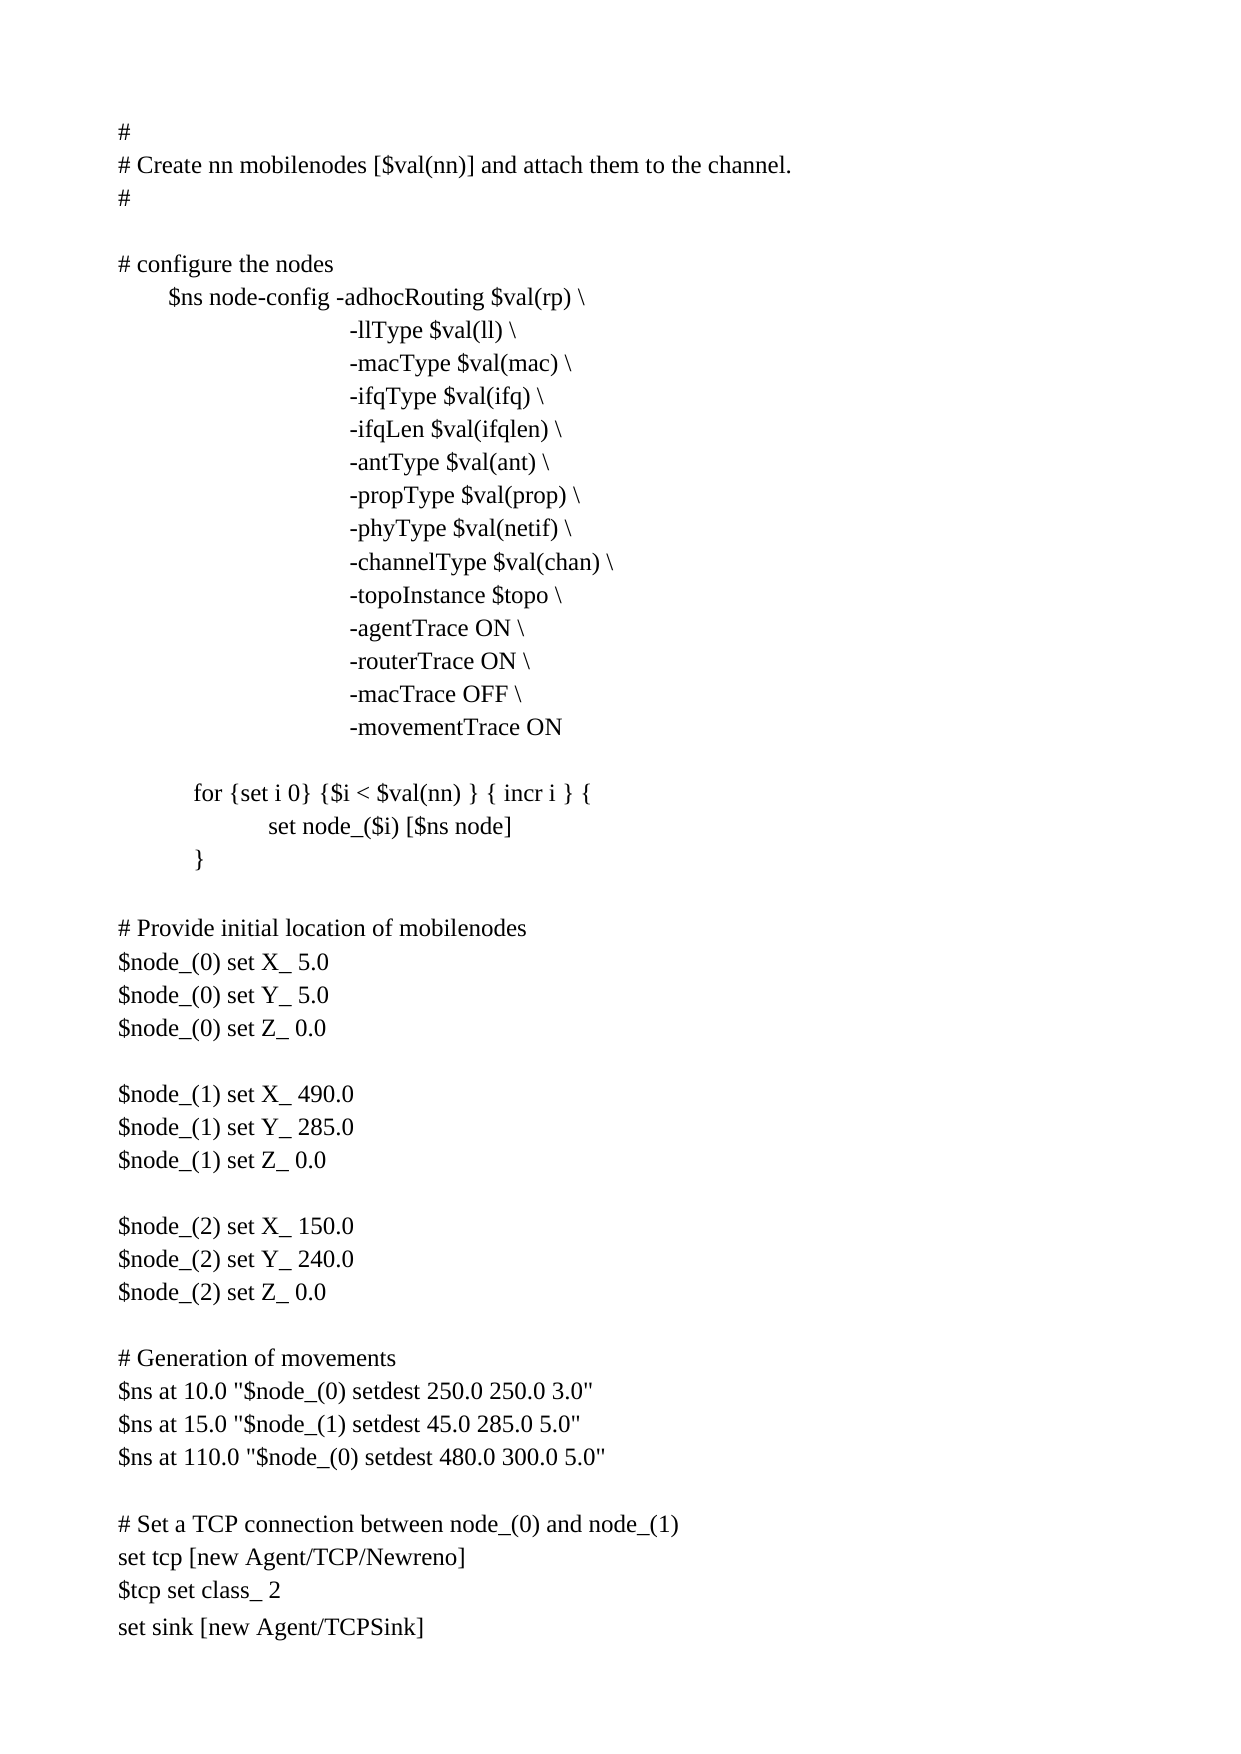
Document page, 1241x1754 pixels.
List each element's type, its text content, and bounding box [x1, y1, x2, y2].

text $node_(2) set X_ 150.0 [118, 1211, 1190, 1240]
text -topoInstance $topo \ [349, 580, 1190, 608]
text # [118, 117, 1190, 145]
text -macType $val(mac) \ [349, 348, 1190, 377]
text } [193, 844, 1190, 873]
text $ns at 110.0 "$node_(0) setdest 480.0 300.0 5.0" [118, 1442, 1190, 1471]
text -llType $val(ll) \ [349, 315, 1190, 344]
text $ns at 10.0 "$node_(0) setdest 250.0 250.0 3.0" [118, 1376, 1190, 1405]
text -ifqLen $val(ifqlen) \ [349, 414, 1190, 443]
text -channelType $val(chan) \ [349, 547, 1190, 576]
text # configure the nodes [118, 249, 1190, 278]
text # Provide initial location of mobilenodes [118, 913, 1190, 942]
text -routerTrace ON \ [349, 646, 1190, 674]
text -phyType $val(netif) \ [349, 513, 1190, 542]
text set sink [new Agent/TCPSink] [118, 1612, 1190, 1641]
text $node_(1) set Y_ 285.0 [118, 1112, 1190, 1141]
text $node_(2) set Y_ 240.0 [118, 1244, 1190, 1273]
text $node_(1) set X_ 490.0 [118, 1079, 1190, 1107]
text # Generation of movements [118, 1343, 1190, 1372]
text -antType $val(ant) \ [349, 447, 1190, 476]
text -macTrace OFF \ [349, 679, 1190, 708]
text # Set a TCP connection between node_(0) and node_(1) set tcp [new Agent/TCP/Newreno] [118, 1509, 681, 1571]
text for {set i 0} {$i < $val(nn) } { incr i } { set node_($i) [$ns node] [193, 778, 594, 840]
text -ifqType $val(ifq) \ [349, 381, 1190, 410]
text $node_(0) set Y_ 5.0 [118, 980, 1190, 1008]
text $ns node-config -adhocRouting $val(rp) \ [168, 282, 1190, 311]
text $node_(1) set Z_ 0.0 [118, 1145, 1190, 1174]
text # Create nn mobilenodes [$val(nn)] and attach them to the channel. # [118, 150, 798, 212]
text -agentTrace ON \ [349, 613, 1190, 641]
text -propType $val(prop) \ [349, 480, 1190, 509]
text $node_(0) set Z_ 0.0 [118, 1013, 1190, 1042]
text $ns at 15.0 "$node_(1) setdest 45.0 285.0 5.0" [118, 1409, 1190, 1438]
text $node_(2) set Z_ 0.0 [118, 1277, 1190, 1306]
text $node_(0) set X_ 5.0 [118, 947, 1190, 975]
text $tcp set class_ 2 [118, 1575, 1190, 1603]
text -movementTrace ON [349, 712, 1190, 741]
